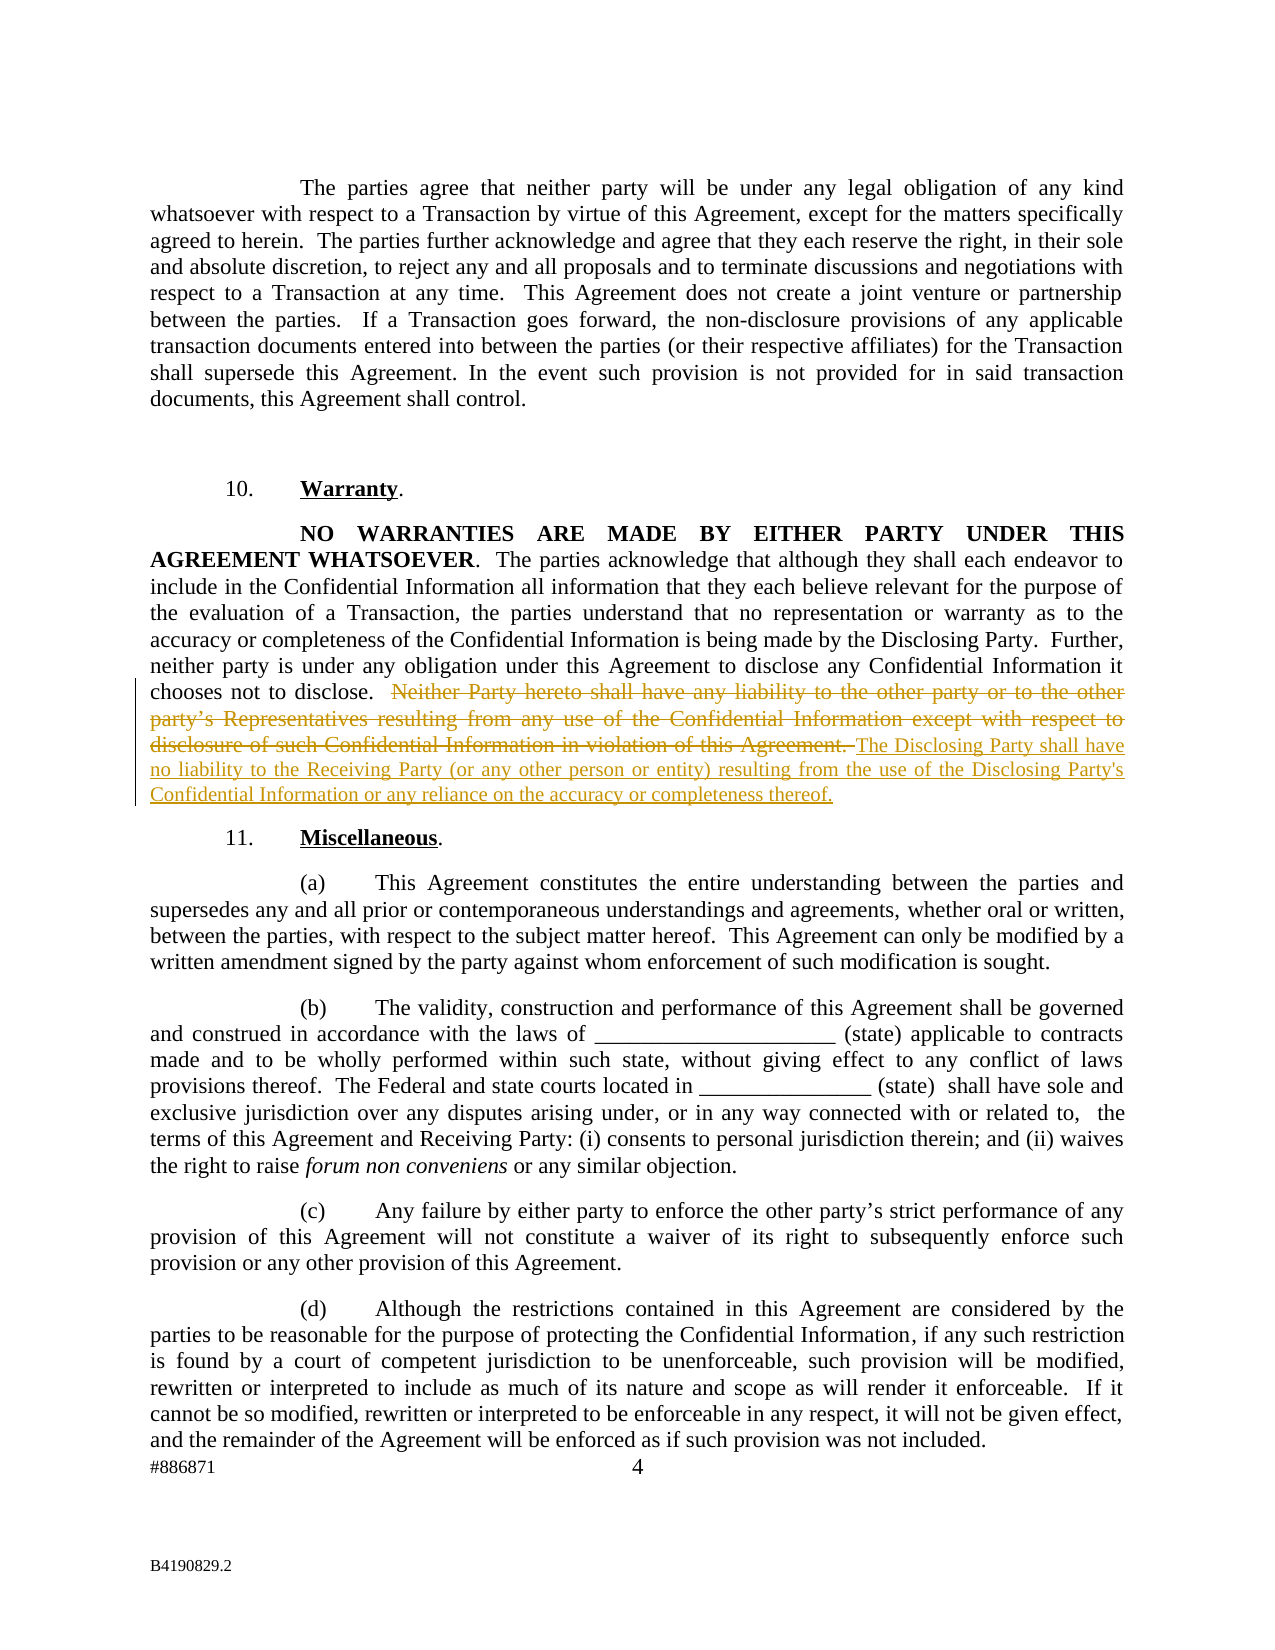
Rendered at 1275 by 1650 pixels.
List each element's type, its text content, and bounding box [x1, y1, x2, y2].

text (c) Any failure by either party to enforce the other party’s strict performance of any provision of this Agreement will not constitute a waiver of its right to subsequently enforce such provision or any other provision of this Agreement. [150, 1197, 1125, 1276]
list Miscellaneous. [225, 824, 1125, 851]
list Warranty. [225, 475, 1125, 501]
text NO WARRANTIES ARE MADE BY EITHER PARTY UNDER THIS AGREEMENT WHATSOEVER. The parties acknowledge that although they shall each endeavor to include in the Confidential Information all information that they each believe relevant for the purpose of the evaluation of a Transaction, the parties understand that no representation or warranty as to the accuracy or completeness of the Confidential Information is being made by the Disclosing Party. Further, neither party is under any obligation under this Agreement to disclose any Confidential Information it chooses not to disclose. [150, 520, 1125, 719]
text (d) Although the restrictions contained in this Agreement are considered by the parties to be reasonable for the purpose of protecting the Confidential Information, if any such restriction is found by a court of competent jurisdiction to be unenforceable, such provision will be modified, rewritten or interpreted to include as much of its nature and scope as will render it enforceable. If it cannot be so modified, rewritten or interpreted to be enforceable in any respect, it will not be given effect, and the remainder of the Agreement will be enforced as if such provision was not included. [150, 1294, 1125, 1453]
text The parties agree that neither party will be under any legal obligation of any kind whatsoever with respect to a Transaction by virtue of this Agreement, except for the matters specifically agreed to herein. The parties further acknowledge and agree that they each reserve the right, in their sole and absolute discretion, to reject any and all proposals and to terminate discussions and negotiations with respect to a Transaction at any time. This Agreement does not create a joint venture or partnership between the parties. If a Transaction goes forward, the non-disclosure provisions of any applicable transaction documents entered into between the parties (or their respective affiliates) for the Transaction shall supersede this Agreement. In the event such provision is not provided for in said transaction documents, this Agreement shall control. [150, 174, 1125, 411]
text NO WARRANTIES ARE MADE BY EITHER PARTY UNDER THIS AGREEMENT WHATSOEVER. The parties acknowledge that although they shall each endeavor to include in the Confidential Information all information that they each believe relevant for the purpose of the evaluation of a Transaction, the parties understand that no representation or warranty as to the accuracy or completeness of the Confidential Information is being made by the Disclosing Party. Further, neither party is under any obligation under this Agreement to disclose any Confidential Information it chooses not to disclose. [150, 720, 1125, 778]
text (a) This Agreement constitutes the entire understanding between the parties and supersedes any and all prior or contemporaneous understandings and agreements, whether oral or written, between the parties, with respect to the subject matter hereof. This Agreement can only be modified by a written amendment signed by the party against whom enforcement of such modification is sought. [150, 869, 1125, 975]
text (b) The validity, construction and performance of this Agreement shall be governed and construed in accordance with the laws of _____________________ (state) applicable to contracts made and to be wholly performed within such state, without giving effect to any conflict of laws provisions thereof. The Federal and state courts located in _______________ (state) shall have sole and exclusive jurisdiction over any disputes arising under, or in any way connected with or related to, the terms of this Agreement and Receiving Party: (i) consents to personal jurisdiction therein; and (ii) waives the right to raise forum non conveniens or any similar objection. [150, 993, 1125, 1178]
